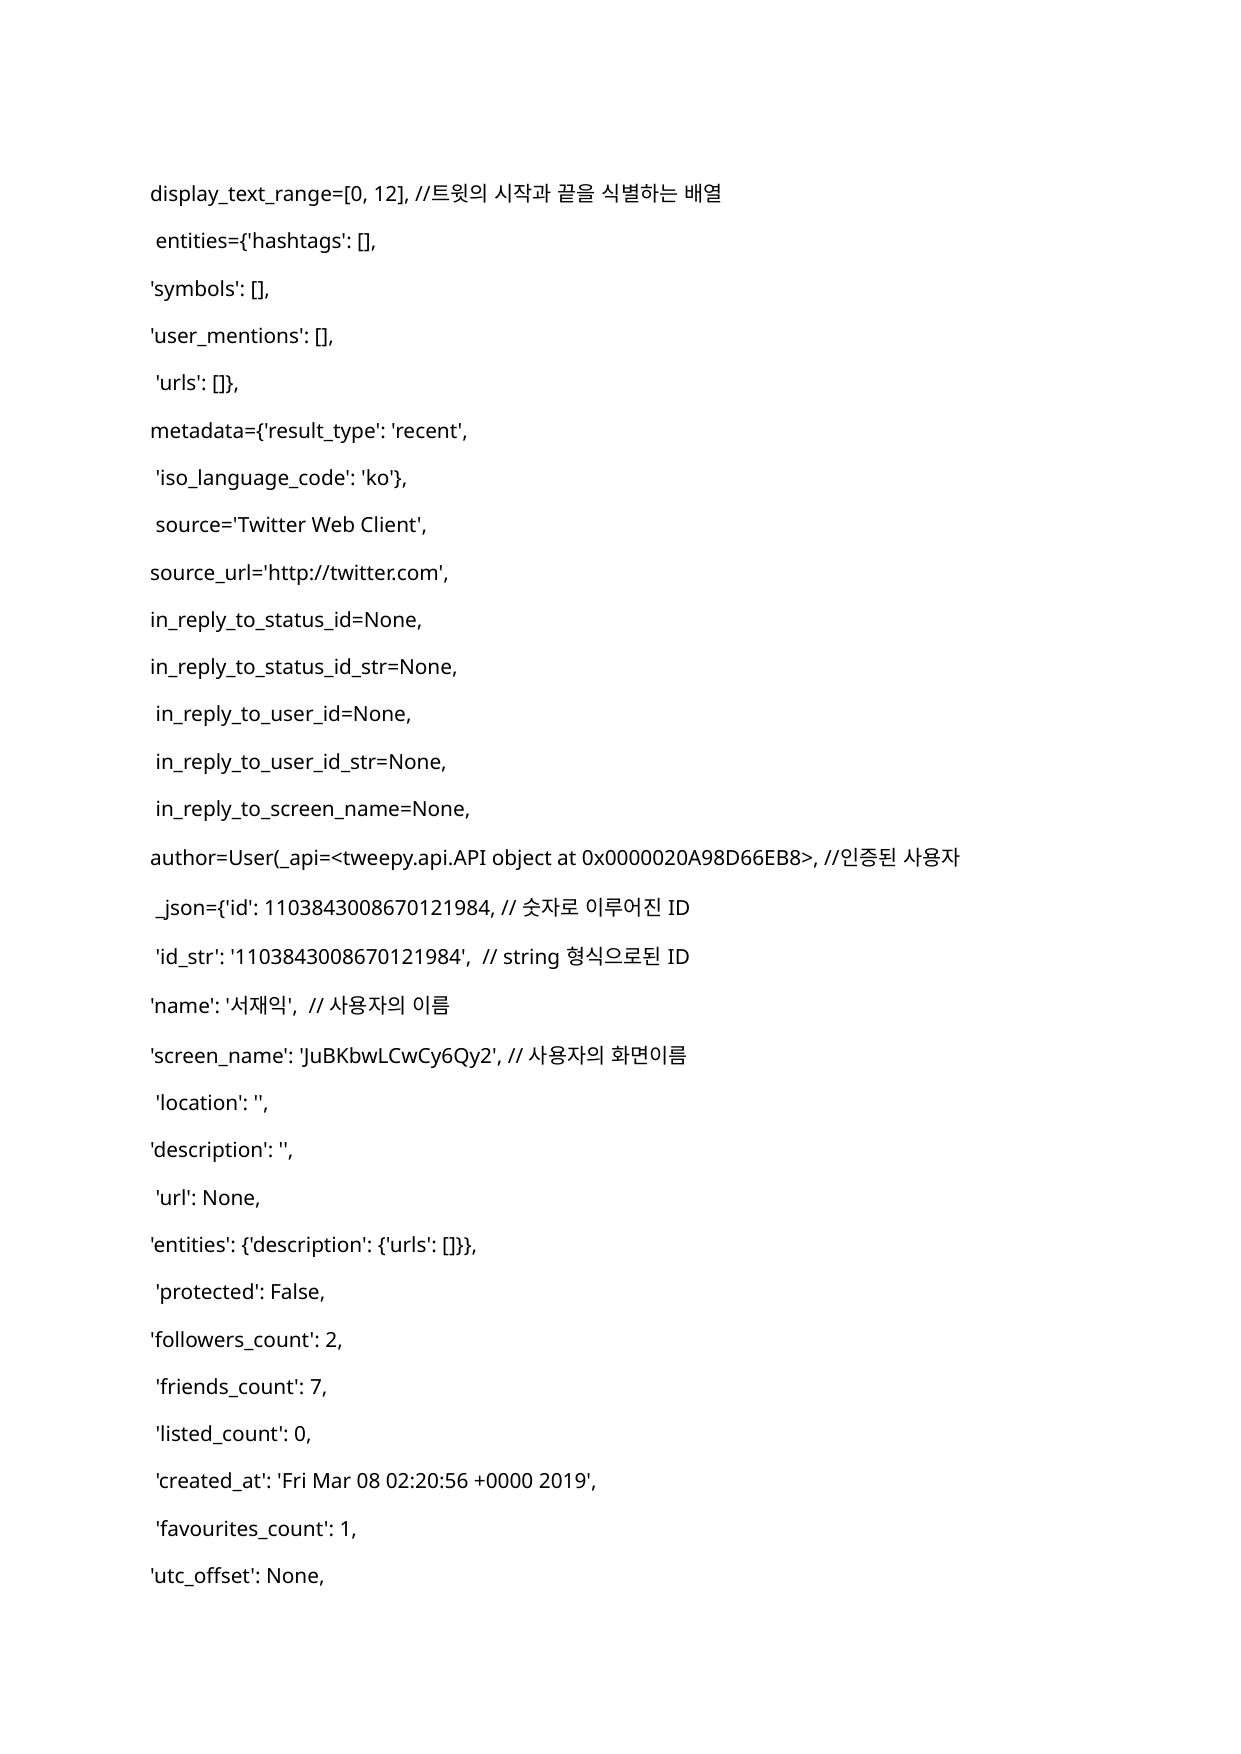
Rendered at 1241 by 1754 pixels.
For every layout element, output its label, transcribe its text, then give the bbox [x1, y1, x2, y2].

text 'created_at': 'Fri Mar 08 02:20:56 +0000 2019', [150, 1467, 1090, 1495]
text 'listed_count': 0, [150, 1419, 1090, 1448]
text 'symbols': [], [150, 274, 1090, 302]
text 'friends_count': 7, [150, 1372, 1090, 1400]
text in_reply_to_user_id=None, [150, 699, 1090, 728]
text source='Twitter Web Client', [150, 510, 1090, 539]
text entities={'hashtags': [], [150, 227, 1090, 255]
text in_reply_to_screen_name=None, [150, 794, 1090, 822]
text 'user_mentions': [], [150, 321, 1090, 349]
text 'utc_offset': None, [150, 1561, 1090, 1589]
text metadata={'result_type': 'recent', [150, 416, 1090, 444]
text 'description': '', [150, 1136, 1090, 1164]
text 'urls': []}, [150, 368, 1090, 397]
text 'protected': False, [150, 1277, 1090, 1306]
text author=User(_api=<tweepy.api.API object at 0x0000020A98D66EB8>, //인증된 사용자 [150, 841, 1090, 872]
text 'iso_language_code': 'ko'}, [150, 463, 1090, 491]
text 'entities': {'description': {'urls': []}}, [150, 1230, 1090, 1258]
text 'screen_name': 'JuBKbwLCwCy6Qy2', // 사용자의 화면이름 [150, 1039, 1090, 1069]
text 'name': '서재익', // 사용자의 이름 [150, 989, 1090, 1020]
text _json={'id': 1103843008670121984, // 숫자로 이루어진 ID [150, 891, 1090, 921]
text 'followers_count': 2, [150, 1325, 1090, 1353]
text 'id_str': '1103843008670121984', // string 형식으로된 ID [150, 940, 1090, 970]
text 'location': '', [150, 1088, 1090, 1117]
text 'favourites_count': 1, [150, 1514, 1090, 1542]
text in_reply_to_status_id_str=None, [150, 652, 1090, 681]
text 'url': None, [150, 1183, 1090, 1211]
text source_url='http://twitter.com', [150, 558, 1090, 586]
text in_reply_to_user_id_str=None, [150, 747, 1090, 775]
text display_text_range=[0, 12], //트윗의 시작과 끝을 식별하는 배열 [150, 177, 1090, 207]
text in_reply_to_status_id=None, [150, 605, 1090, 633]
